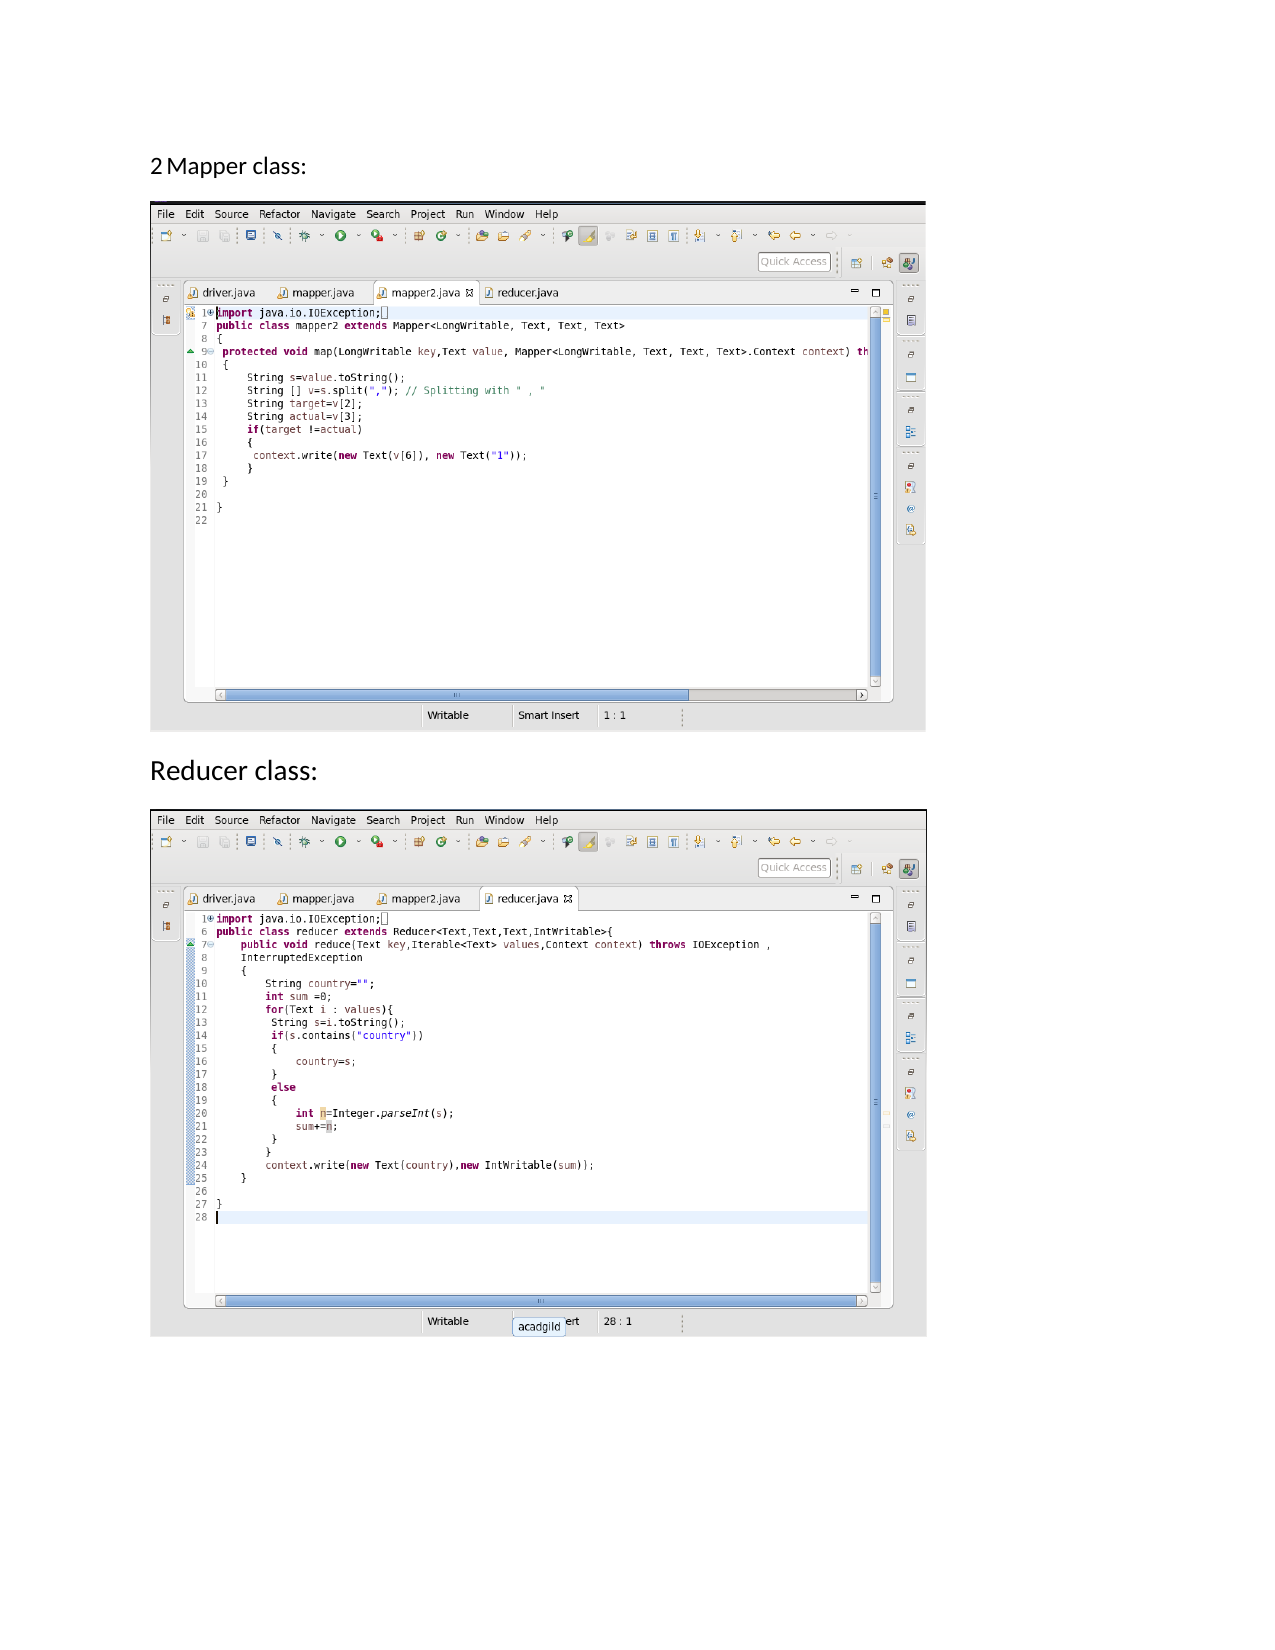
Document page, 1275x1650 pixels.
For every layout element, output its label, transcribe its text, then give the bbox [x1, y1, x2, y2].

picture [150, 809, 927, 1337]
picture [150, 201, 926, 732]
text Reducer class: [150, 752, 1125, 788]
text 2 Mapper class: [150, 150, 1125, 181]
